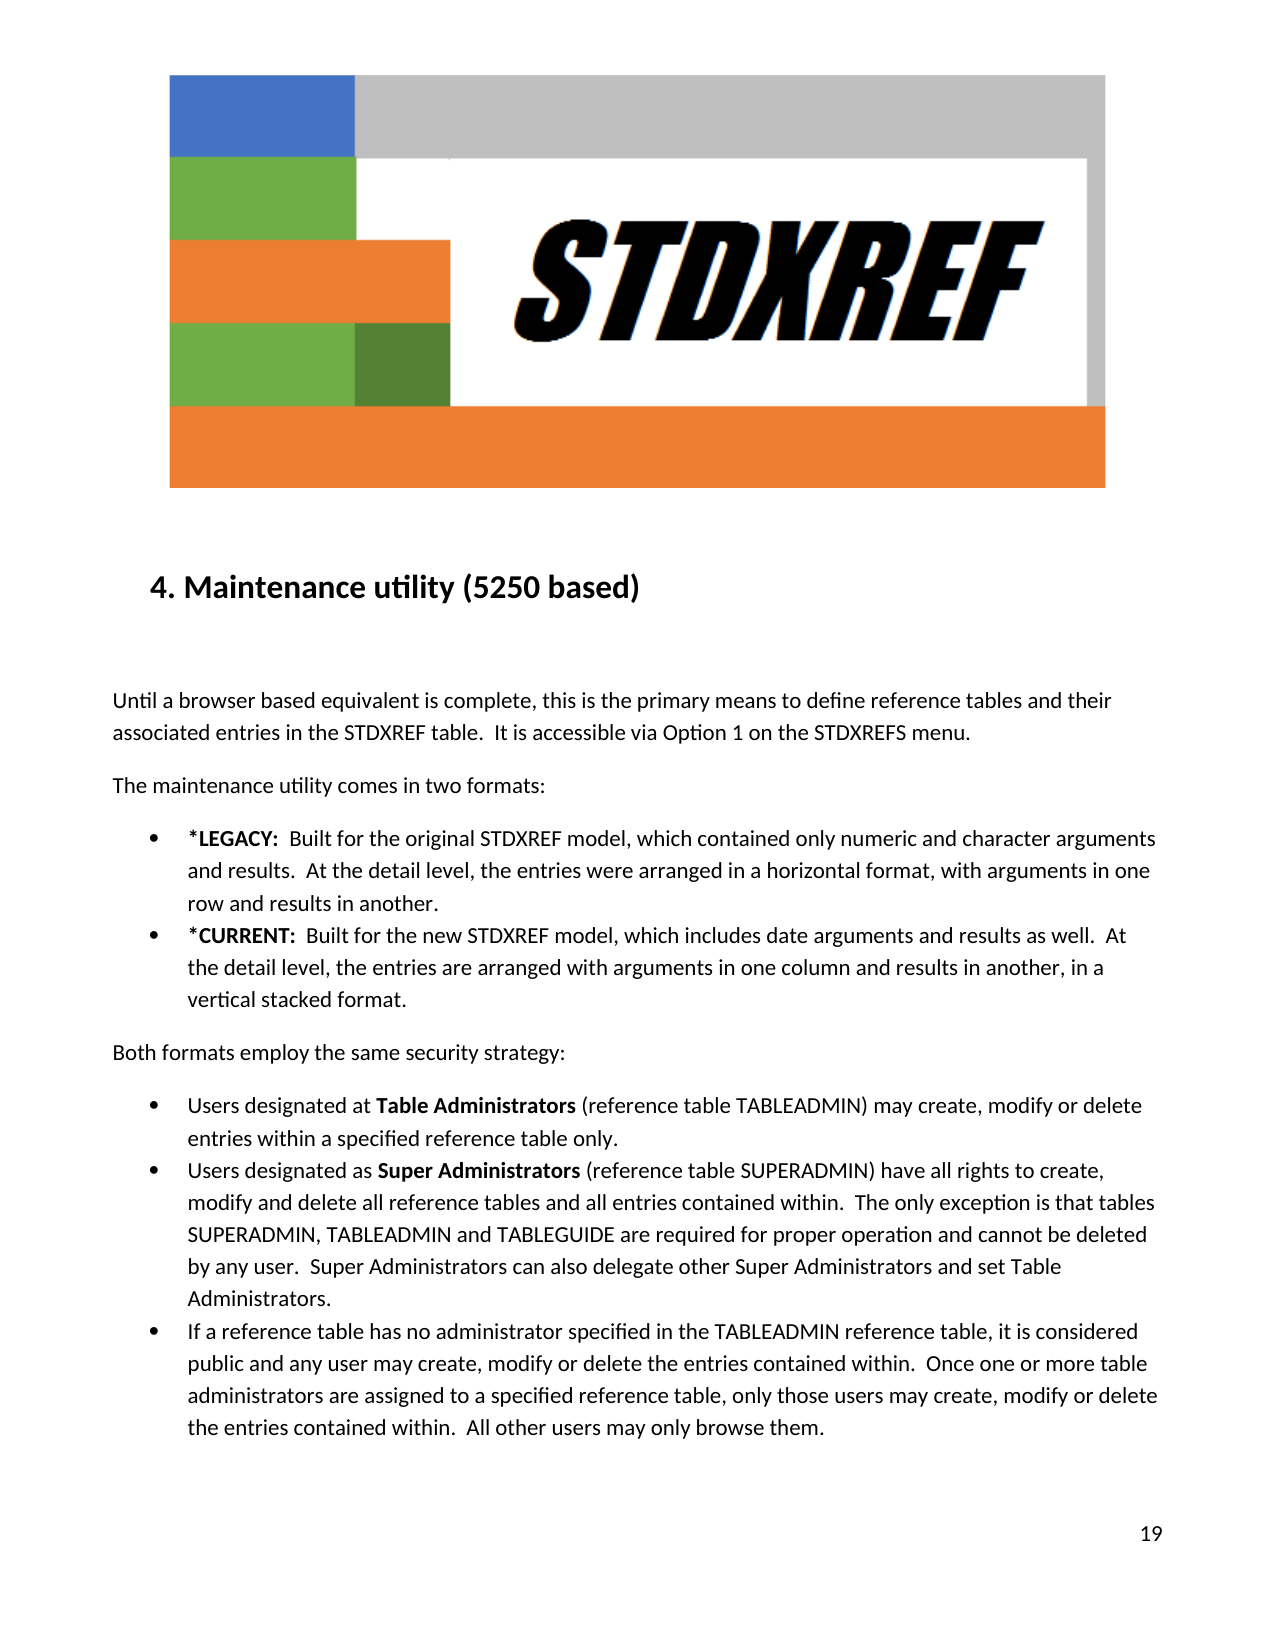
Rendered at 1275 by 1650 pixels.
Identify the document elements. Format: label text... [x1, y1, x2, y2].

text The maintenance utility comes in two formats: [112, 771, 1162, 799]
text 4. Maintenance utility (5250 based) [150, 566, 1162, 606]
text Until a browser based equivalent is complete, this is the primary means to define reference tables and their associated entries in the STDXREF table. It is accessible via Option 1 on the STDXREFS menu. [112, 686, 1162, 746]
list Users designated as Super Administrators (reference table SUPERADMIN) have all rights to create, modify and delete all reference tables and all entries contained within. The only exception is that tables SUPERADMIN, TABLEADMIN and TABLEGUIDE are required for proper operation and cannot be deleted by any user. Super Administrators can also delegate other Super Administrators and set Table Administrators. [150, 1156, 1162, 1313]
picture [169, 75, 1106, 488]
list *LEGACY: Built for the original STDXREF model, which contained only numeric and character arguments and results. At the detail level, the entries were arranged in a horizontal format, with arguments in one row and results in another. [150, 824, 1162, 917]
list Users designated at Table Administrators (reference table TABLEADMIN) may create, modify or delete entries within a specified reference table only. [150, 1091, 1162, 1152]
text Both formats employ the same security strategy: [112, 1038, 1162, 1066]
list If a reference table has no administrator specified in the TABLEADMIN reference table, it is considered public and any user may create, modify or delete the entries contained within. Once one or more table administrators are assigned to a specified reference table, only those users may create, modify or delete the entries contained within. All other users may only browse them. [150, 1317, 1162, 1441]
list *CURRENT: Built for the new STDXREF model, which includes date arguments and results as well. At the detail level, the entries are arranged with arguments in one column and results in another, in a vertical stacked format. [150, 921, 1162, 1013]
